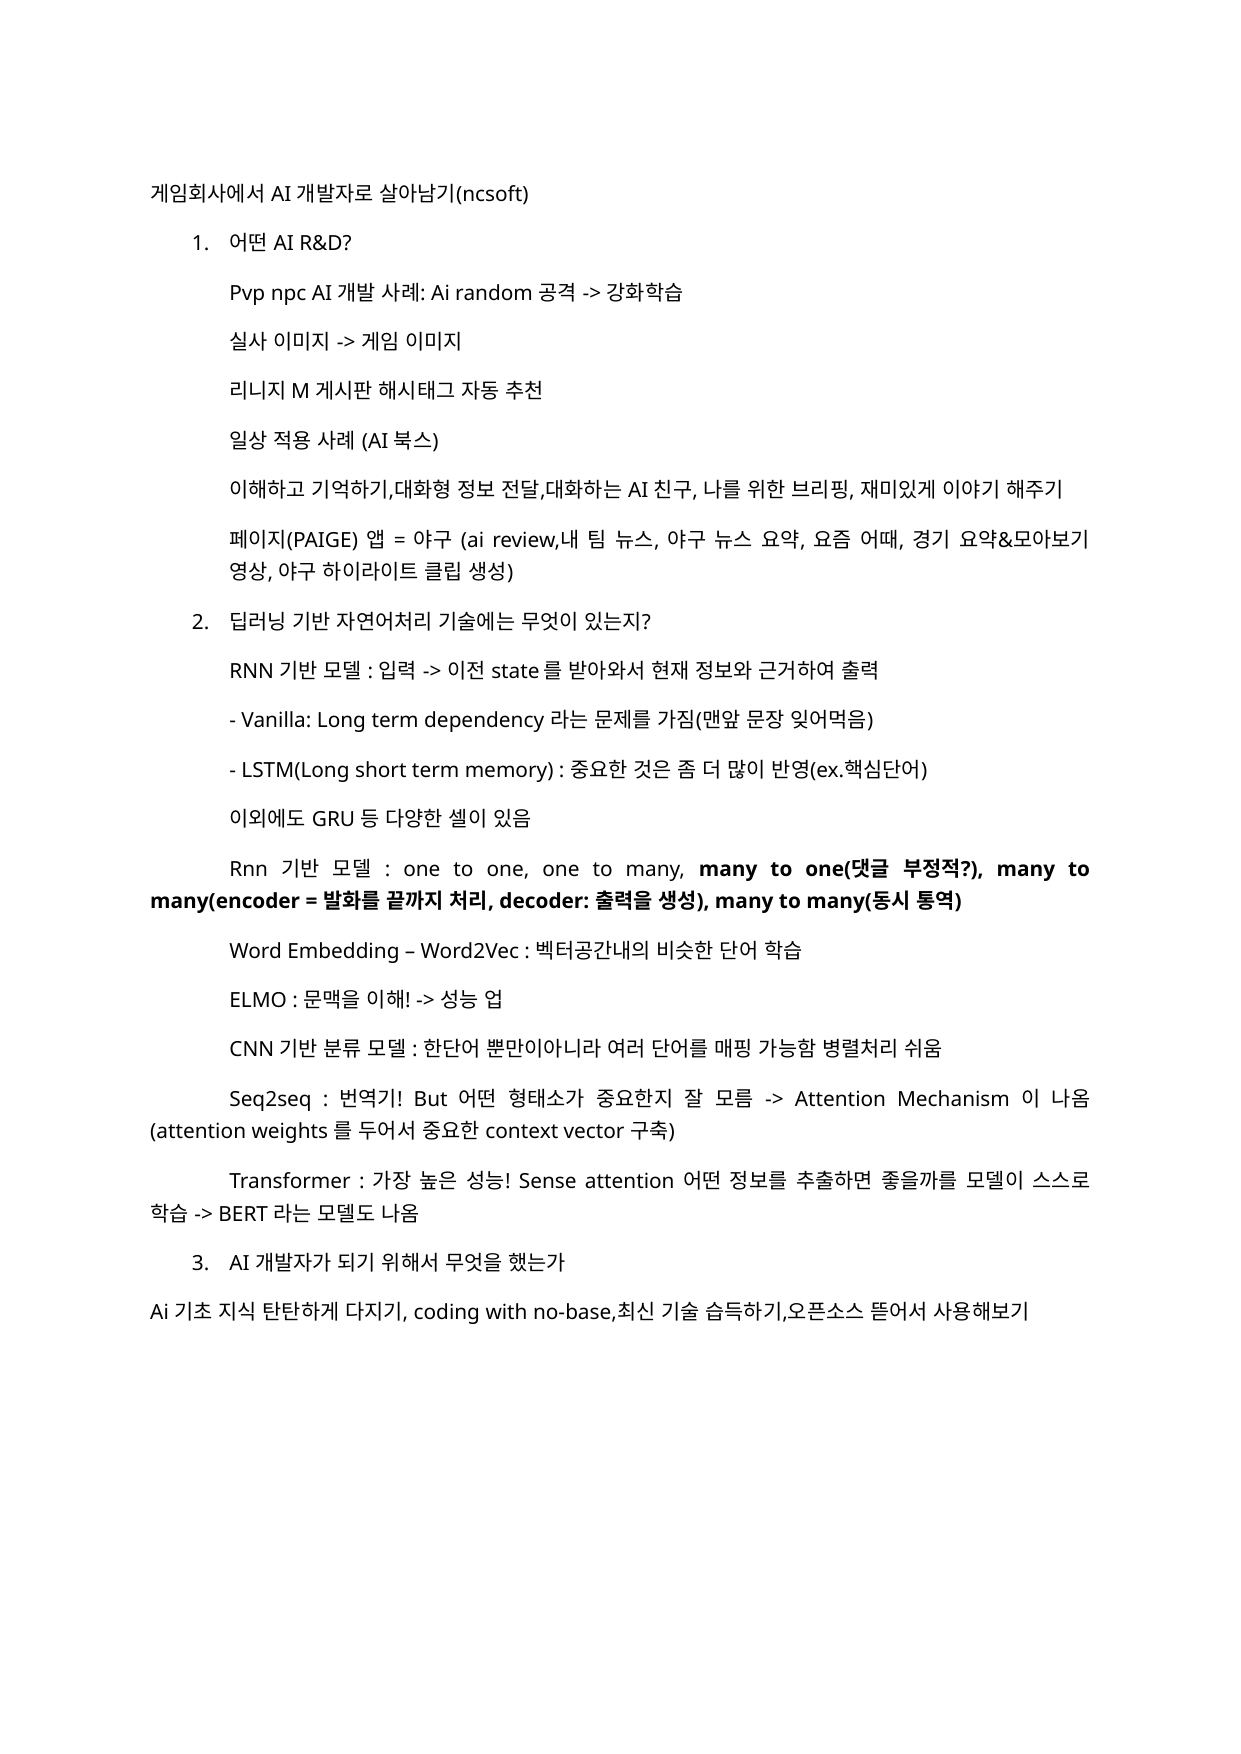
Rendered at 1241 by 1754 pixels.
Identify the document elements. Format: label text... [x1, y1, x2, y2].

text - LSTM(Long short term memory) : 중요한 것은 좀 더 많이 반영(ex.핵심단어) [150, 753, 1090, 783]
text 이외에도 GRU 등 다양한 셀이 있음 [150, 802, 1090, 833]
text RNN 기반 모델 : 입력 -> 이전 state를 받아와서 현재 정보와 근거하여 출력 [150, 654, 1090, 684]
list 이해하고 기억하기,대화형 정보 전달,대화하는 AI 친구, 나를 위한 브리핑, 재미있게 이야기 해주기 [229, 473, 1090, 504]
list 일상 적용 사례 (AI 북스) [229, 424, 1090, 454]
text Ai 기초 지식 탄탄하게 다지기, coding with no-base,최신 기술 습득하기,오픈소스 뜯어서 사용해보기 [150, 1296, 1090, 1326]
text - Vanilla: Long term dependency 라는 문제를 가짐(맨앞 문장 잊어먹음) [150, 704, 1090, 734]
list AI 개발자가 되기 위해서 무엇을 했는가 [192, 1246, 1090, 1276]
text Rnn 기반 모델 : one to one, one to many, many to one(댓글 부정적?), many to many(encoder = 발화를 끝까지 처리, decoder: 출력을 생성), many to many(동시 통역) [150, 852, 1090, 915]
text CNN 기반 분류 모델 : 한단어 뿐만이아니라 여러 단어를 매핑 가능함 병렬처리 쉬움 [150, 1033, 1090, 1063]
list 페이지(PAIGE) 앱 = 야구 (ai review,내 팀 뉴스, 야구 뉴스 요약, 요즘 어때, 경기 요약&모아보기 영상, 야구 하이라이트 클립 생성) [229, 523, 1090, 586]
text ELMO : 문맥을 이해! -> 성능 업 [150, 983, 1090, 1013]
text 게임회사에서 AI 개발자로 살아남기(ncsoft) [150, 177, 1090, 207]
text Transformer : 가장 높은 성능! Sense attention 어떤 정보를 추출하면 좋을까를 모델이 스스로 학습 -> BERT 라는 모델도 나옴 [150, 1164, 1090, 1227]
list 리니지M 게시판 해시태그 자동 추천 [229, 375, 1090, 405]
text Word Embedding – Word2Vec : 벡터공간내의 비슷한 단어 학습 [150, 934, 1090, 964]
list 딥러닝 기반 자연어처리 기술에는 무엇이 있는지? [192, 605, 1090, 635]
text Seq2seq : 번역기! But 어떤 형태소가 중요한지 잘 모름 -> Attention Mechanism 이 나옴(attention weights 를 두어서 중요한 context vector 구축) [150, 1082, 1090, 1145]
list 실사 이미지 -> 게임 이미지 [229, 325, 1090, 356]
list Pvp npc AI 개발 사례: Ai random 공격 -> 강화학습 [229, 276, 1090, 306]
list 어떤 AI R&D? [192, 227, 1090, 257]
